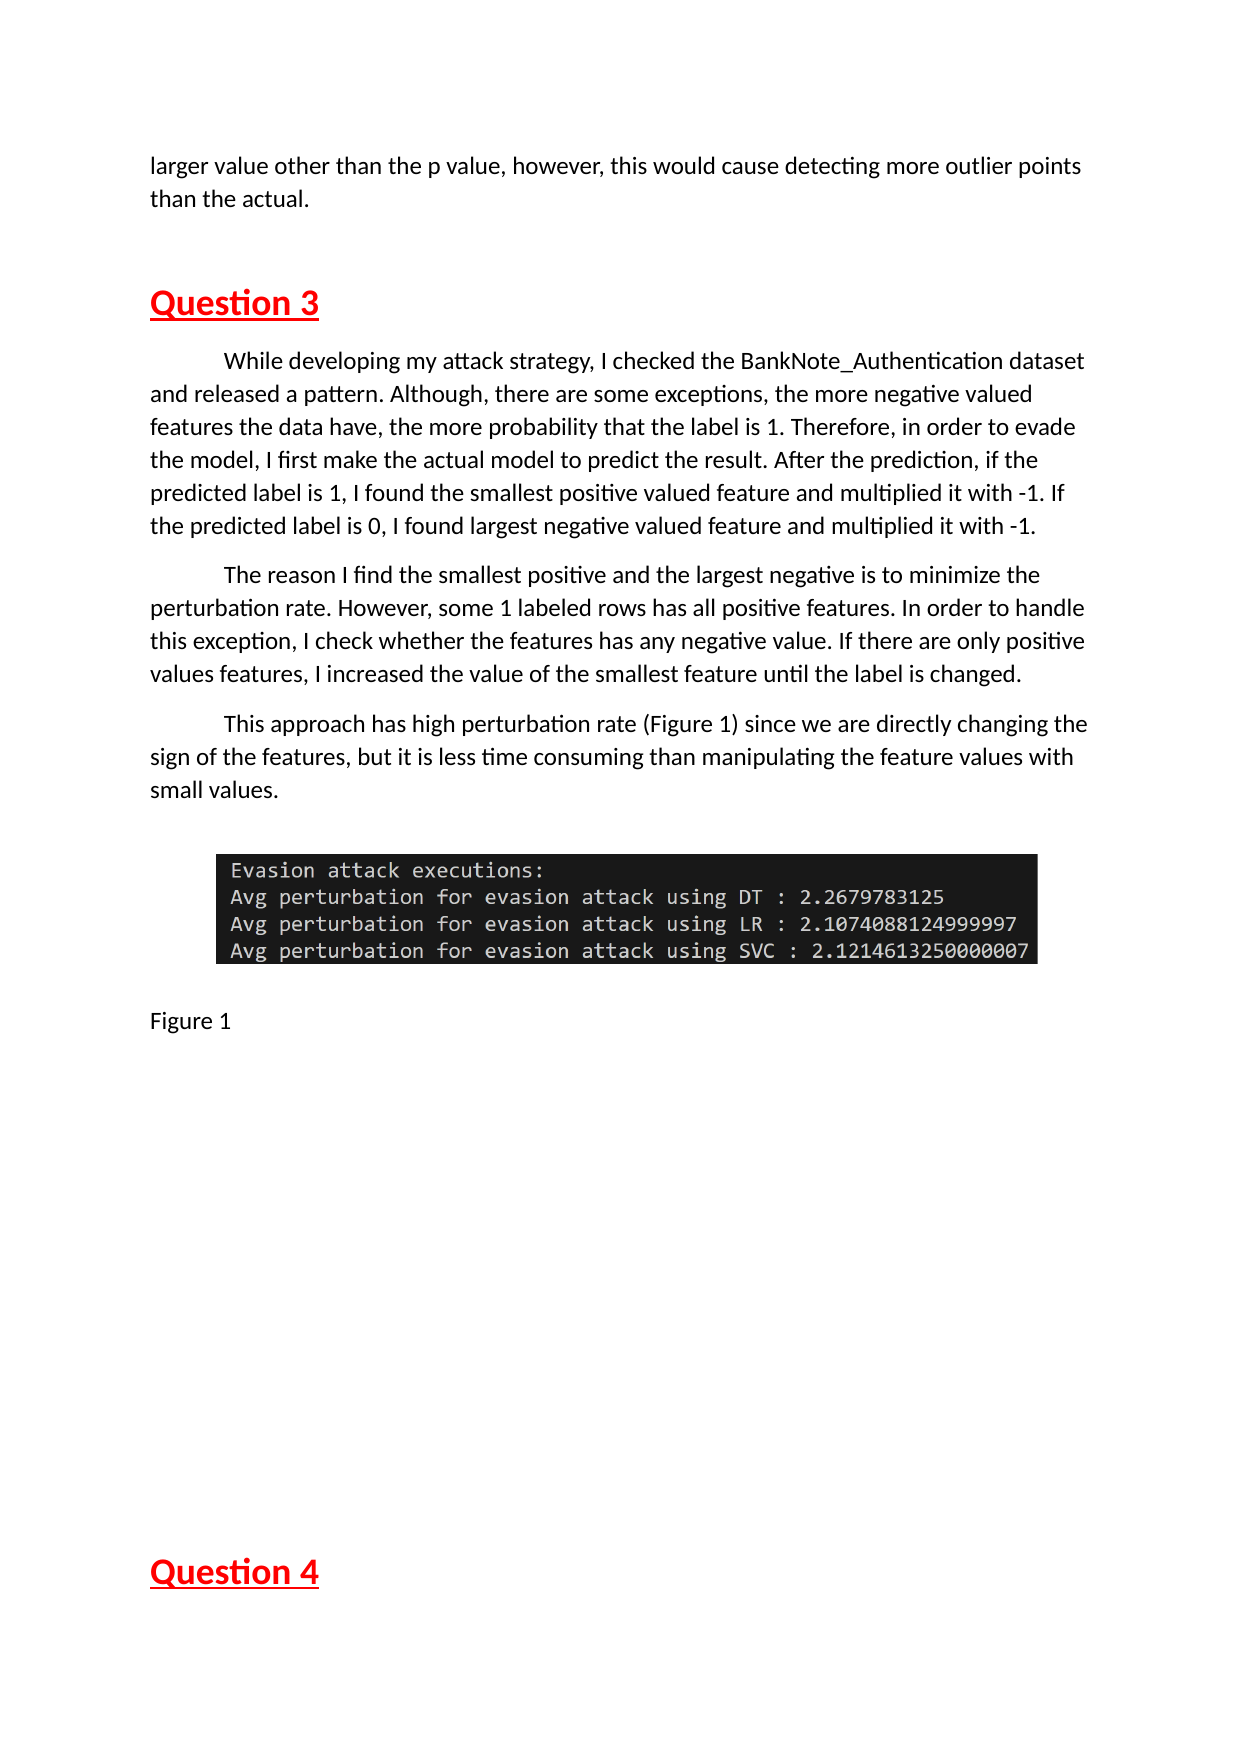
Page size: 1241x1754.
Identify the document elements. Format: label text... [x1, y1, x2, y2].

text The reason I find the smallest positive and the largest negative is to minimize the perturbation rate. However, some 1 labeled rows has all positive features. In order to handle this exception, I check whether the features has any negative value. If there are only positive values features, I increased the value of the smallest feature until the label is changed. [150, 560, 1090, 689]
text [150, 150, 1090, 213]
text This approach has high perturbation rate (Figure 1) since we are directly changing the sign of the features, but it is less time consuming than manipulating the feature values with small values. [150, 708, 1090, 804]
text While developing my attack strategy, I checked the BankNote_Authentication dataset and released a pattern. Although, there are some exceptions, the more negative valued features the data have, the more probability that the label is 1. Therefore, in order to evade the model, I first make the actual model to predict the result. After the prediction, if the predicted label is 1, I found the smallest positive valued feature and multiplied it with -1. If the predicted label is 0, I found largest negative valued feature and multiplied it with -1. [150, 346, 1090, 541]
text Question 4 [150, 1548, 1090, 1594]
text Figure 1 [150, 972, 1090, 1036]
text Question 3 [150, 279, 1090, 325]
picture [215, 854, 1037, 964]
